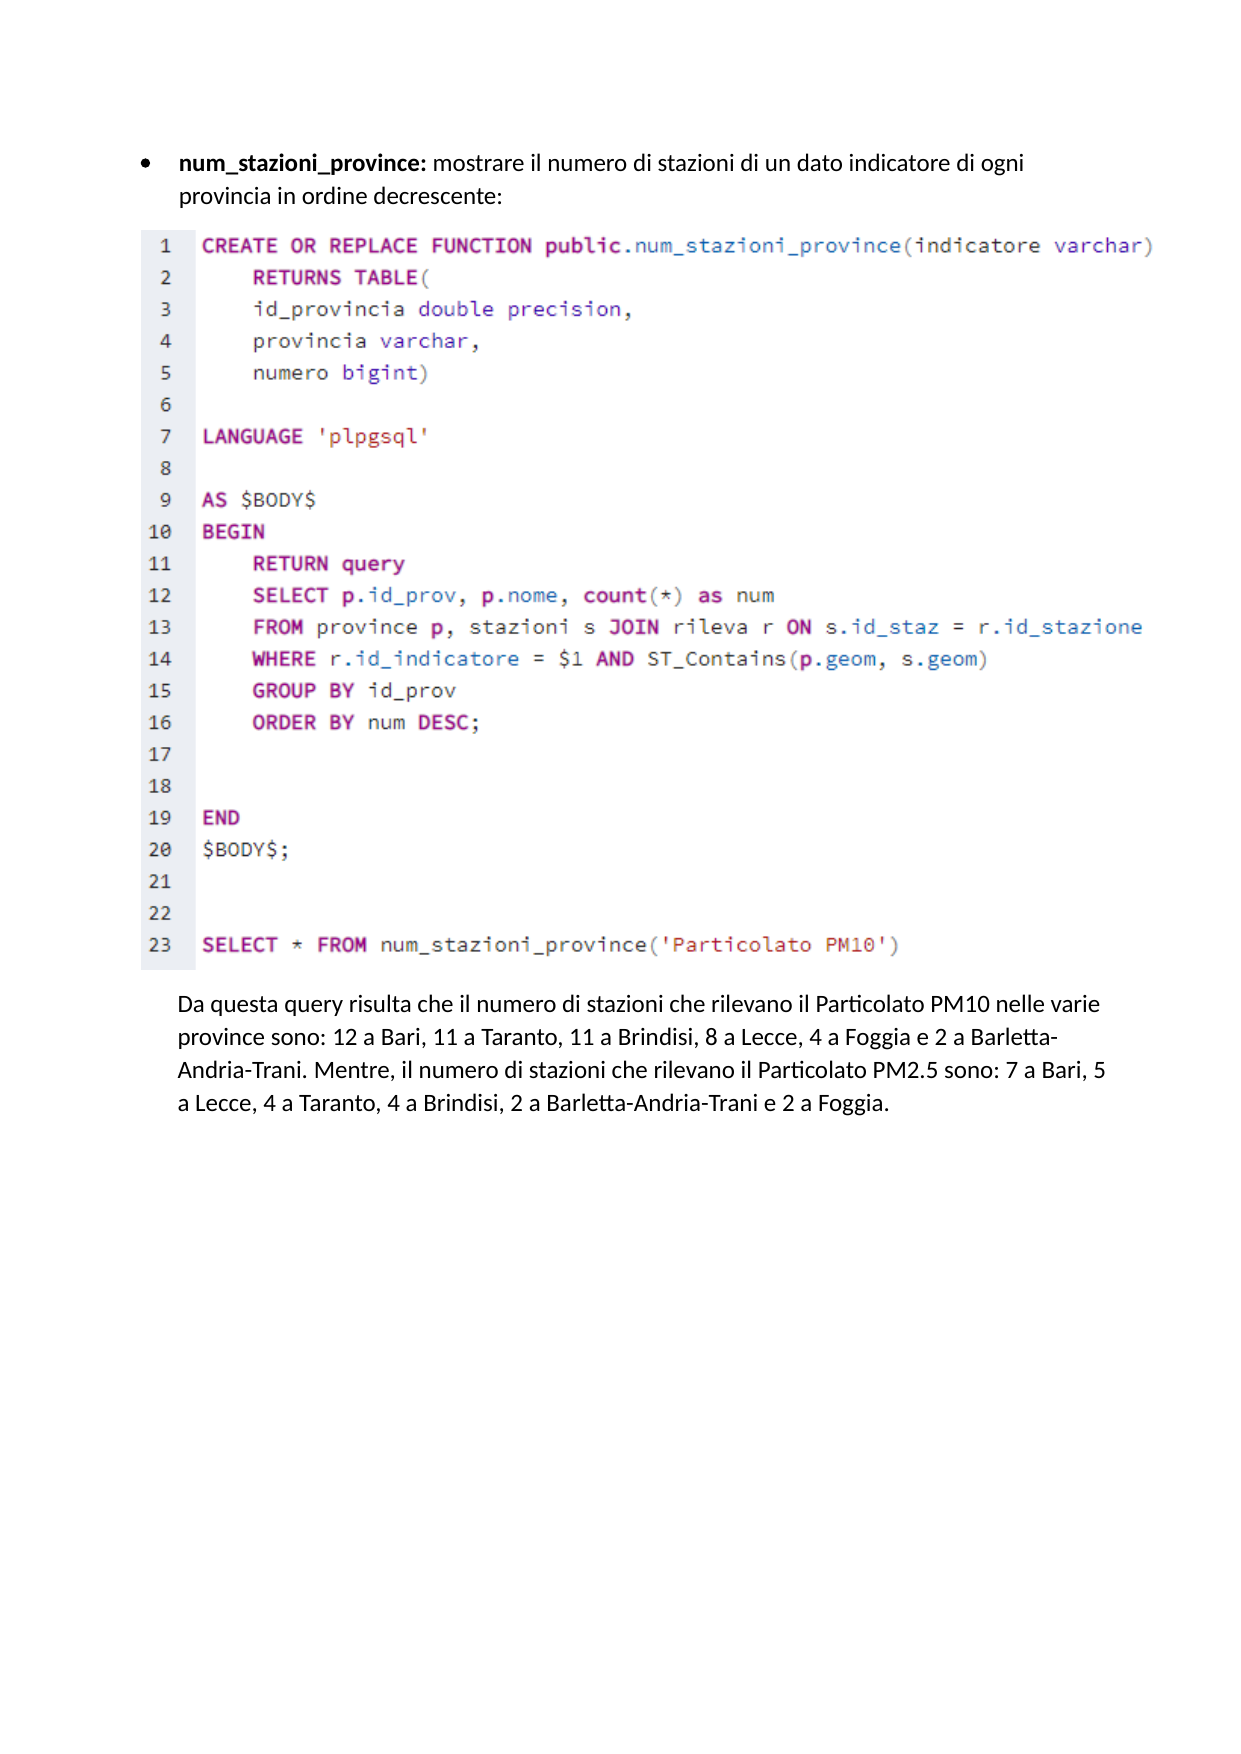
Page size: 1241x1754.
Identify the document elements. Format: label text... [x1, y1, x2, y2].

picture [141, 230, 1160, 970]
list num_stazioni_province: mostrare il numero di stazioni di un dato indicatore di ogni provincia in ordine decrescente: [141, 148, 1122, 211]
text Da questa query risulta che il numero di stazioni che rilevano il Particolato PM10 nelle varie province sono: 12 a Bari, 11 a Taranto, 11 a Brindisi, 8 a Lecce, 4 a Foggia e 2 a Barletta-Andria-Trani. Mentre, il numero di stazioni che rilevano il Particolato PM2.5 sono: 7 a Bari, 5 a Lecce, 4 a Taranto, 4 a Brindisi, 2 a Barletta-Andria-Trani e 2 a Foggia. [177, 988, 1122, 1117]
